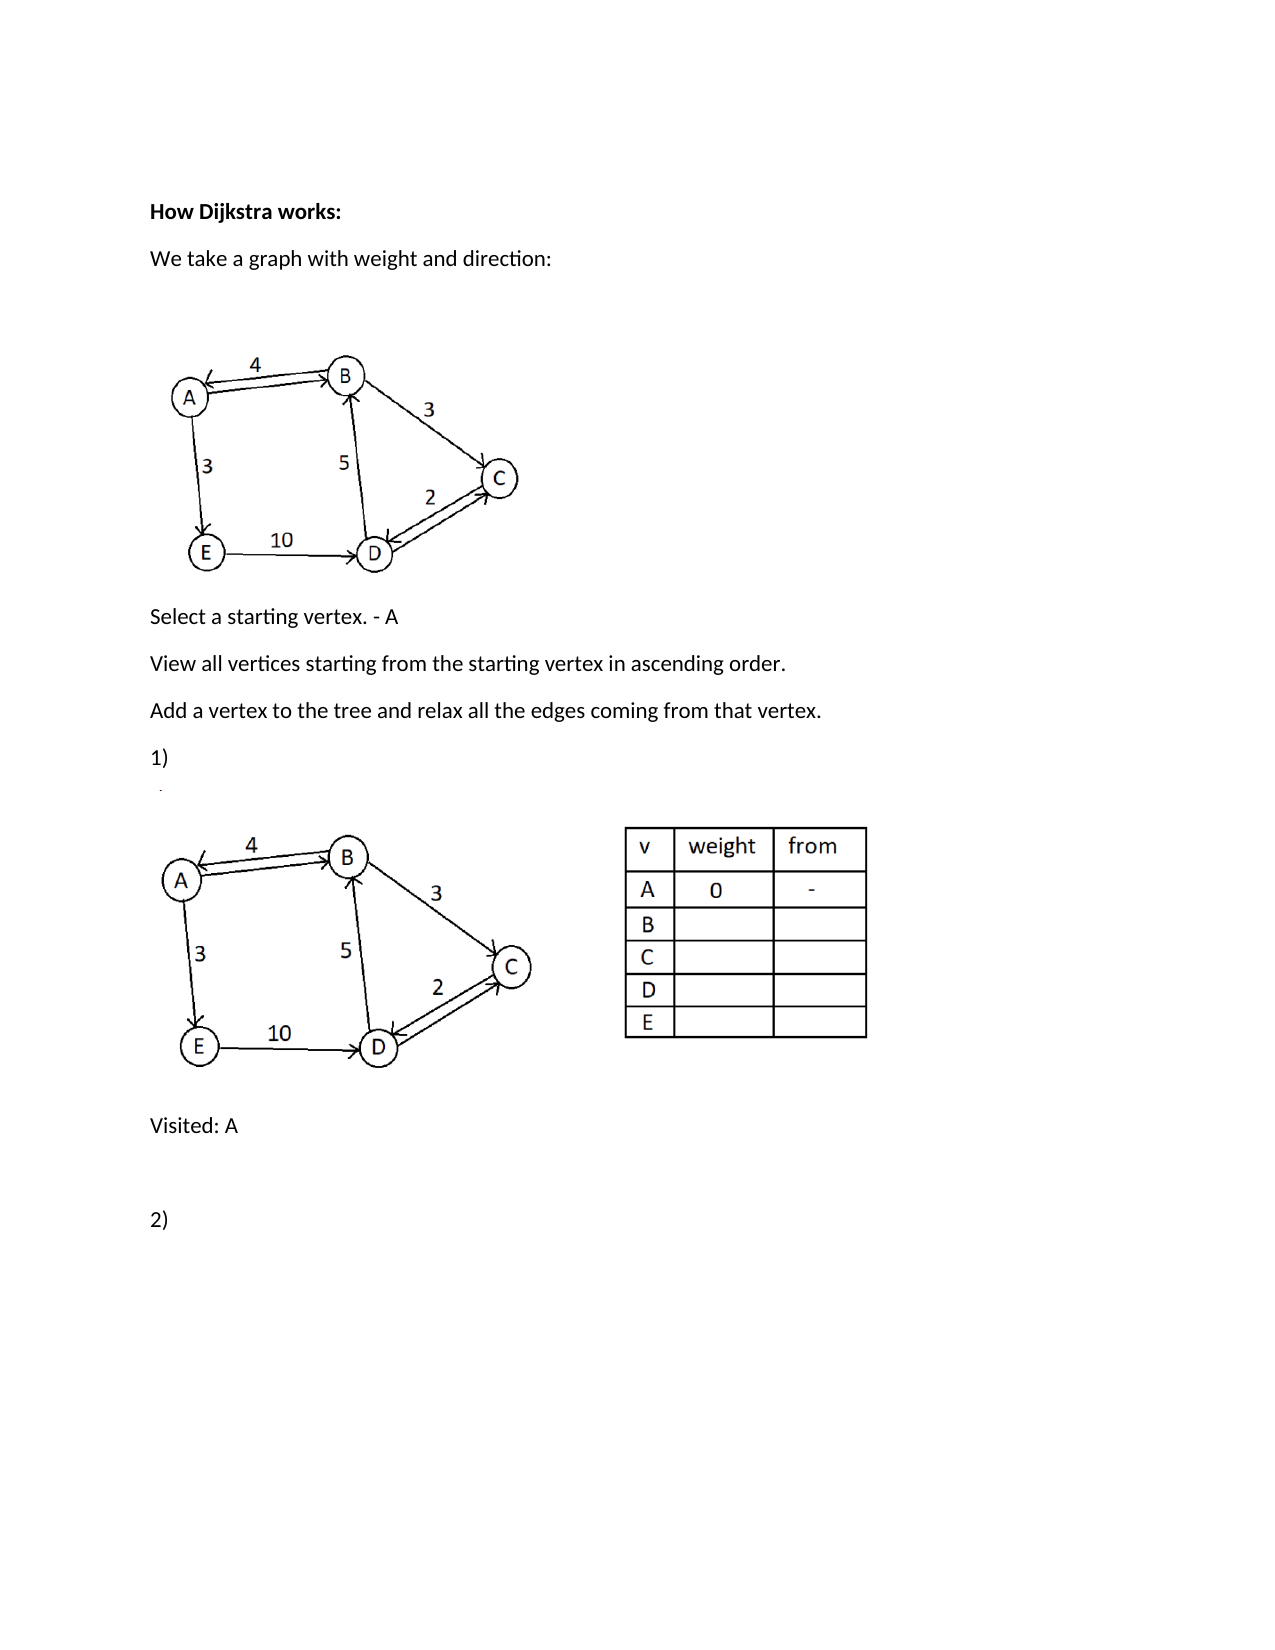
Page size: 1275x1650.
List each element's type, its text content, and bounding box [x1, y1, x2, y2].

text Visited: A [150, 1111, 1125, 1139]
text How Dijkstra works: [150, 197, 1125, 225]
text 2) [150, 1205, 1125, 1233]
text 1) [150, 743, 1125, 771]
picture [150, 790, 905, 1093]
picture [150, 337, 555, 584]
text Select a starting vertex. - A [150, 602, 1125, 630]
text Add a vertex to the tree and relax all the edges coming from that vertex. [150, 696, 1125, 724]
text We take a graph with weight and direction: [150, 244, 1125, 272]
text View all vertices starting from the starting vertex in ascending order. [150, 649, 1125, 677]
